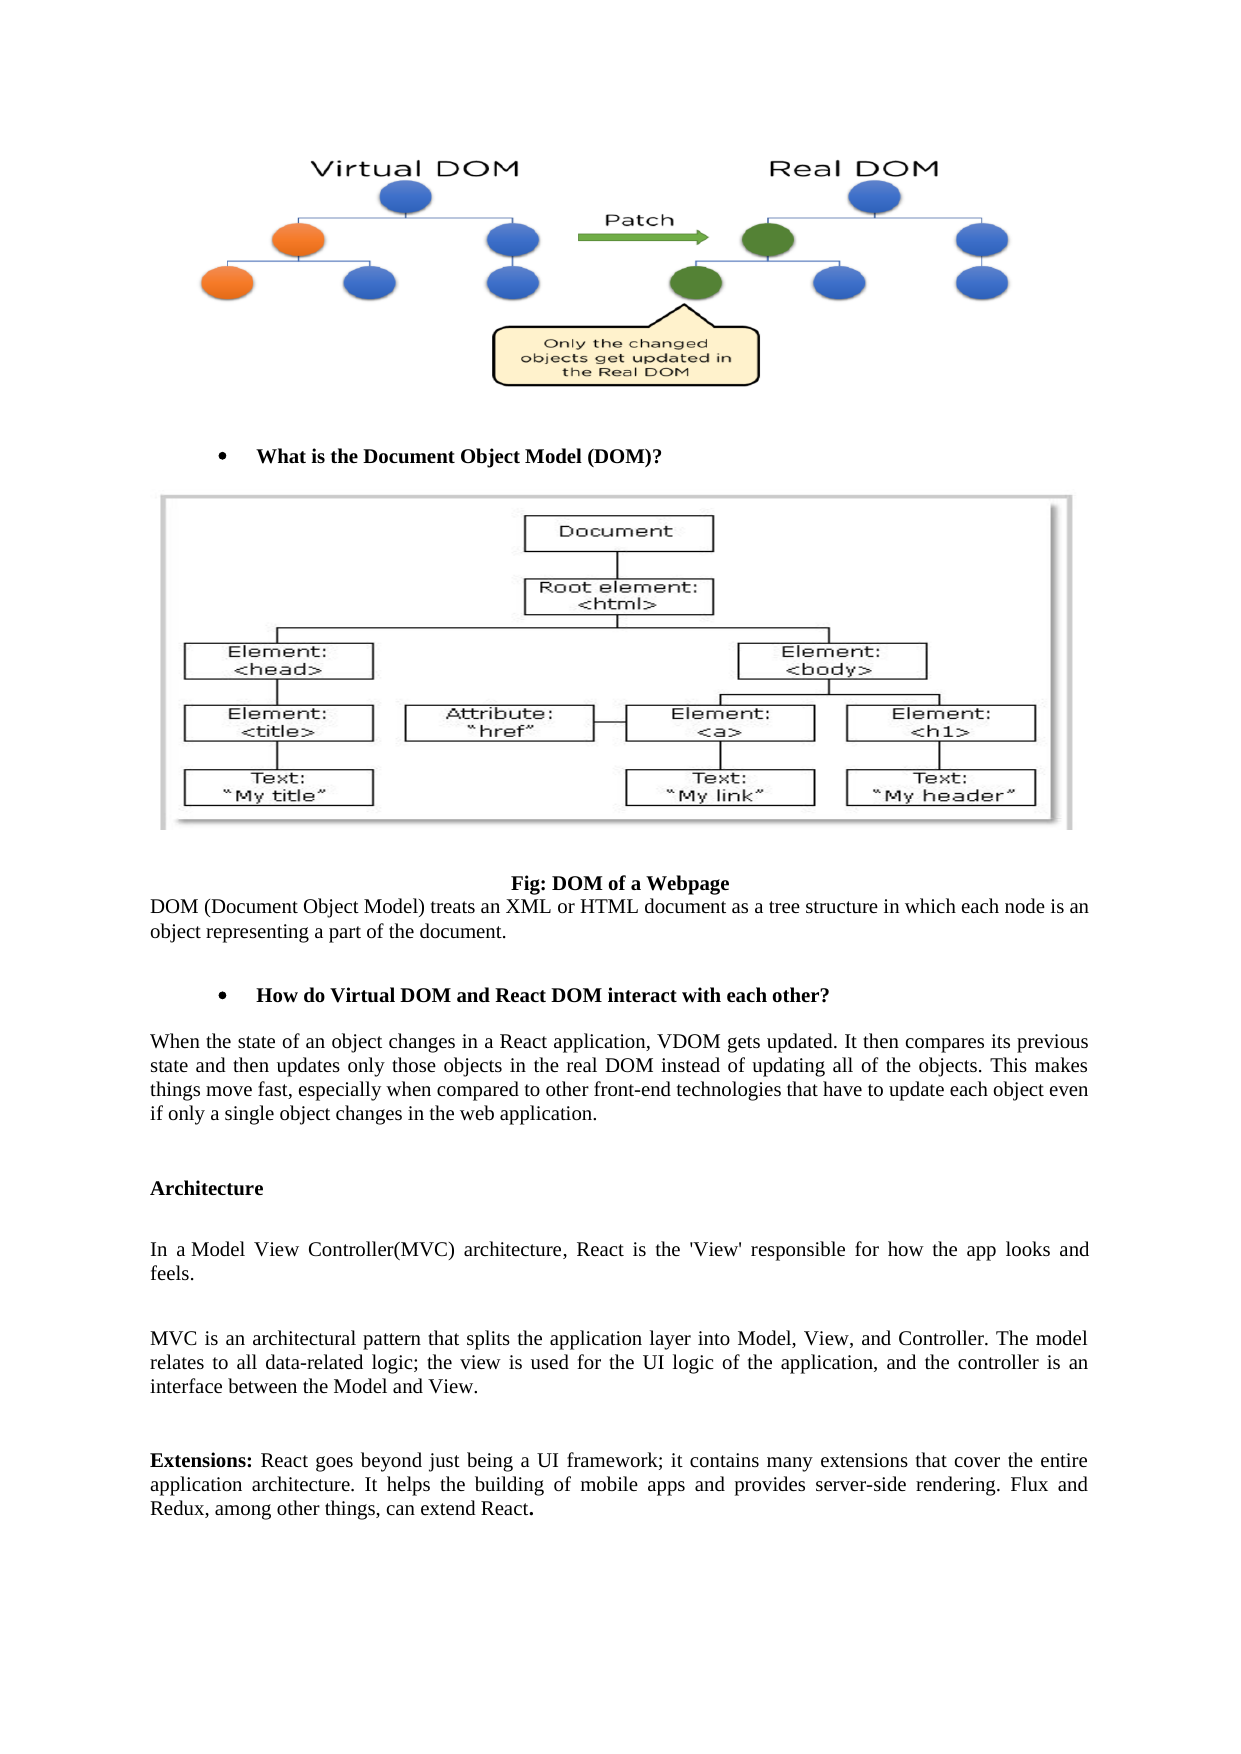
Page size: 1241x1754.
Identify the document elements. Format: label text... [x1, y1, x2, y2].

subtitle Extensions: React goes beyond just being a UI framework; it contains many extensions that cover the entire application architecture. It helps the building of mobile apps and provides server-side rendering. Flux and Redux, among other things, can extend React. [150, 1448, 1090, 1520]
text Fig: DOM of a Webpage [150, 870, 1090, 894]
subtitle Architecture [150, 1175, 1090, 1199]
list What is the Document Object Model (DOM)? [219, 443, 1090, 468]
list How do Virtual DOM and React DOM interact with each other? [219, 983, 1090, 1007]
picture [150, 489, 1080, 830]
text When the state of an object changes in a React application, VDOM gets updated. It then compares its previous state and then updates only those objects in the real DOM instead of updating all of the objects. This makes things move fast, especially when compared to other front-end technologies that have to update each object even if only a single object changes in the web application. [150, 1029, 1090, 1125]
text DOM (Document Object Model) treats an XML or HTML document as a tree structure in which each node is an object representing a part of the document. [150, 894, 1090, 943]
text MVC is an architectural pattern that splits the application layer into Model, View, and Controller. The model relates to all data-related logic; the view is used for the UI logic of the application, and the controller is an interface between the Model and View. [150, 1326, 1090, 1398]
picture [176, 150, 1065, 403]
text In a Model View Controller(MVC) architecture, React is the 'View' responsible for how the app looks and feels. [150, 1237, 1090, 1285]
